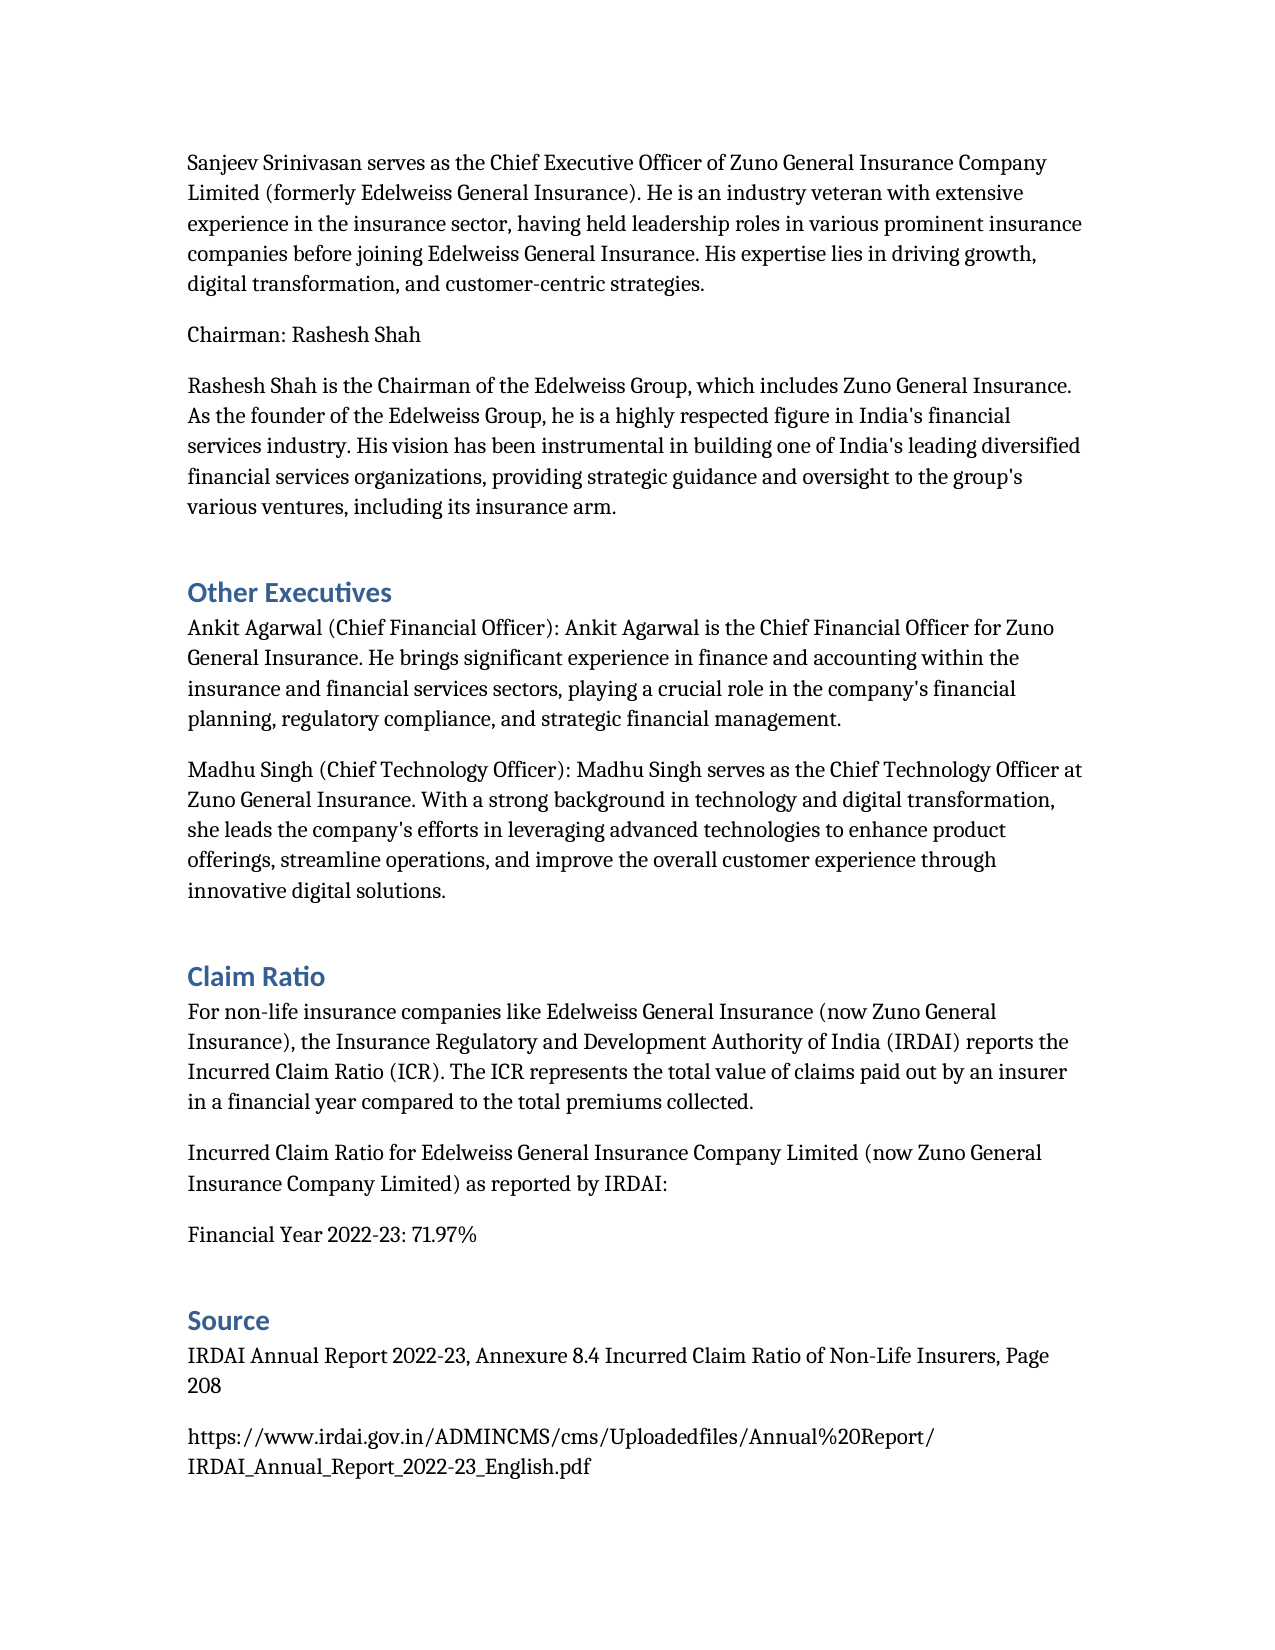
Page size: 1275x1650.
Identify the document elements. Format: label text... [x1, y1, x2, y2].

text Incurred Claim Ratio for Edelweiss General Insurance Company Limited (now Zuno General Insurance Company Limited) as reported by IRDAI: [187, 1140, 1087, 1197]
text https://www.irdai.gov.in/ADMINCMS/cms/Uploadedfiles/Annual%20Report/IRDAI_Annual_Report_2022-23_English.pdf [187, 1424, 1087, 1480]
subtitle Source [187, 1302, 1087, 1337]
subtitle Other Executives [187, 574, 1087, 609]
text Financial Year 2022-23: 71.97% [187, 1221, 1087, 1248]
text Sanjeev Srinivasan serves as the Chief Executive Officer of Zuno General Insurance Company Limited (formerly Edelweiss General Insurance). He is an industry veteran with extensive experience in the insurance sector, having held leadership roles in various prominent insurance companies before joining Edelweiss General Insurance. His expertise lies in driving growth, digital transformation, and customer-centric strategies. [187, 150, 1087, 297]
text For non-life insurance companies like Edelweiss General Insurance (now Zuno General Insurance), the Insurance Regulatory and Development Authority of India (IRDAI) reports the Incurred Claim Ratio (ICR). The ICR represents the total value of claims paid out by an insurer in a financial year compared to the total premiums collected. [187, 998, 1087, 1116]
subtitle Claim Ratio [187, 958, 1087, 993]
text Ankit Agarwal (Chief Financial Officer): Ankit Agarwal is the Chief Financial Officer for Zuno General Insurance. He brings significant experience in finance and accounting within the insurance and financial services sectors, playing a crucial role in the company's financial planning, regulatory compliance, and strategic financial management. [187, 615, 1087, 732]
text Rashesh Shah is the Chairman of the Edelweiss Group, which includes Zuno General Insurance. As the founder of the Edelweiss Group, he is a highly respected figure in India's financial services industry. His vision has been instrumental in building one of India's leading diversified financial services organizations, providing strategic guidance and oversight to the group's various ventures, including its insurance arm. [187, 373, 1087, 520]
text Chairman: Rashesh Shah [187, 322, 1087, 348]
text IRDAI Annual Report 2022-23, Annexure 8.4 Incurred Claim Ratio of Non-Life Insurers, Page 208 [187, 1343, 1087, 1399]
text Madhu Singh (Chief Technology Officer): Madhu Singh serves as the Chief Technology Officer at Zuno General Insurance. With a strong background in technology and digital transformation, she leads the company's efforts in leveraging advanced technologies to enhance product offerings, streamline operations, and improve the overall customer experience through innovative digital solutions. [187, 757, 1087, 904]
